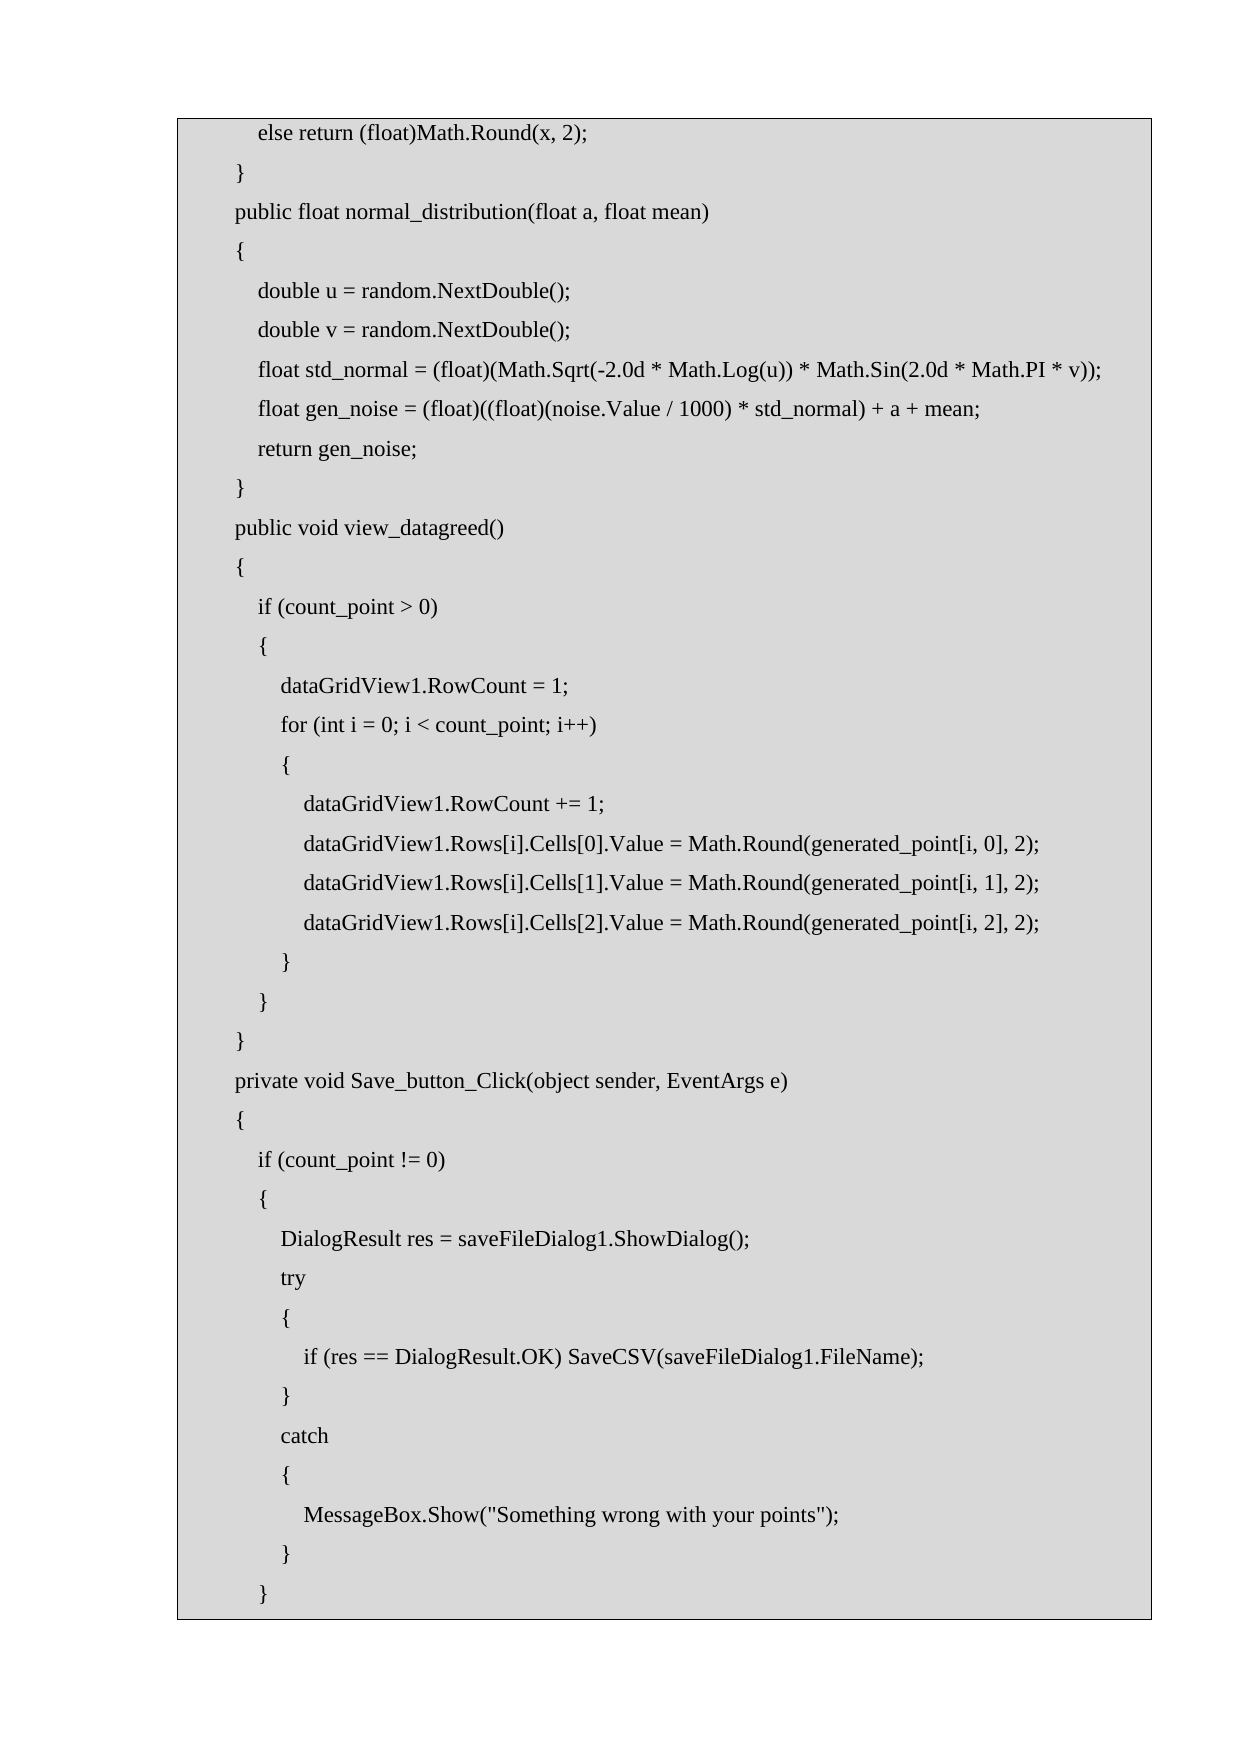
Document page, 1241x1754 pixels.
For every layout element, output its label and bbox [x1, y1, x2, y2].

table_header [178, 119, 1151, 1619]
